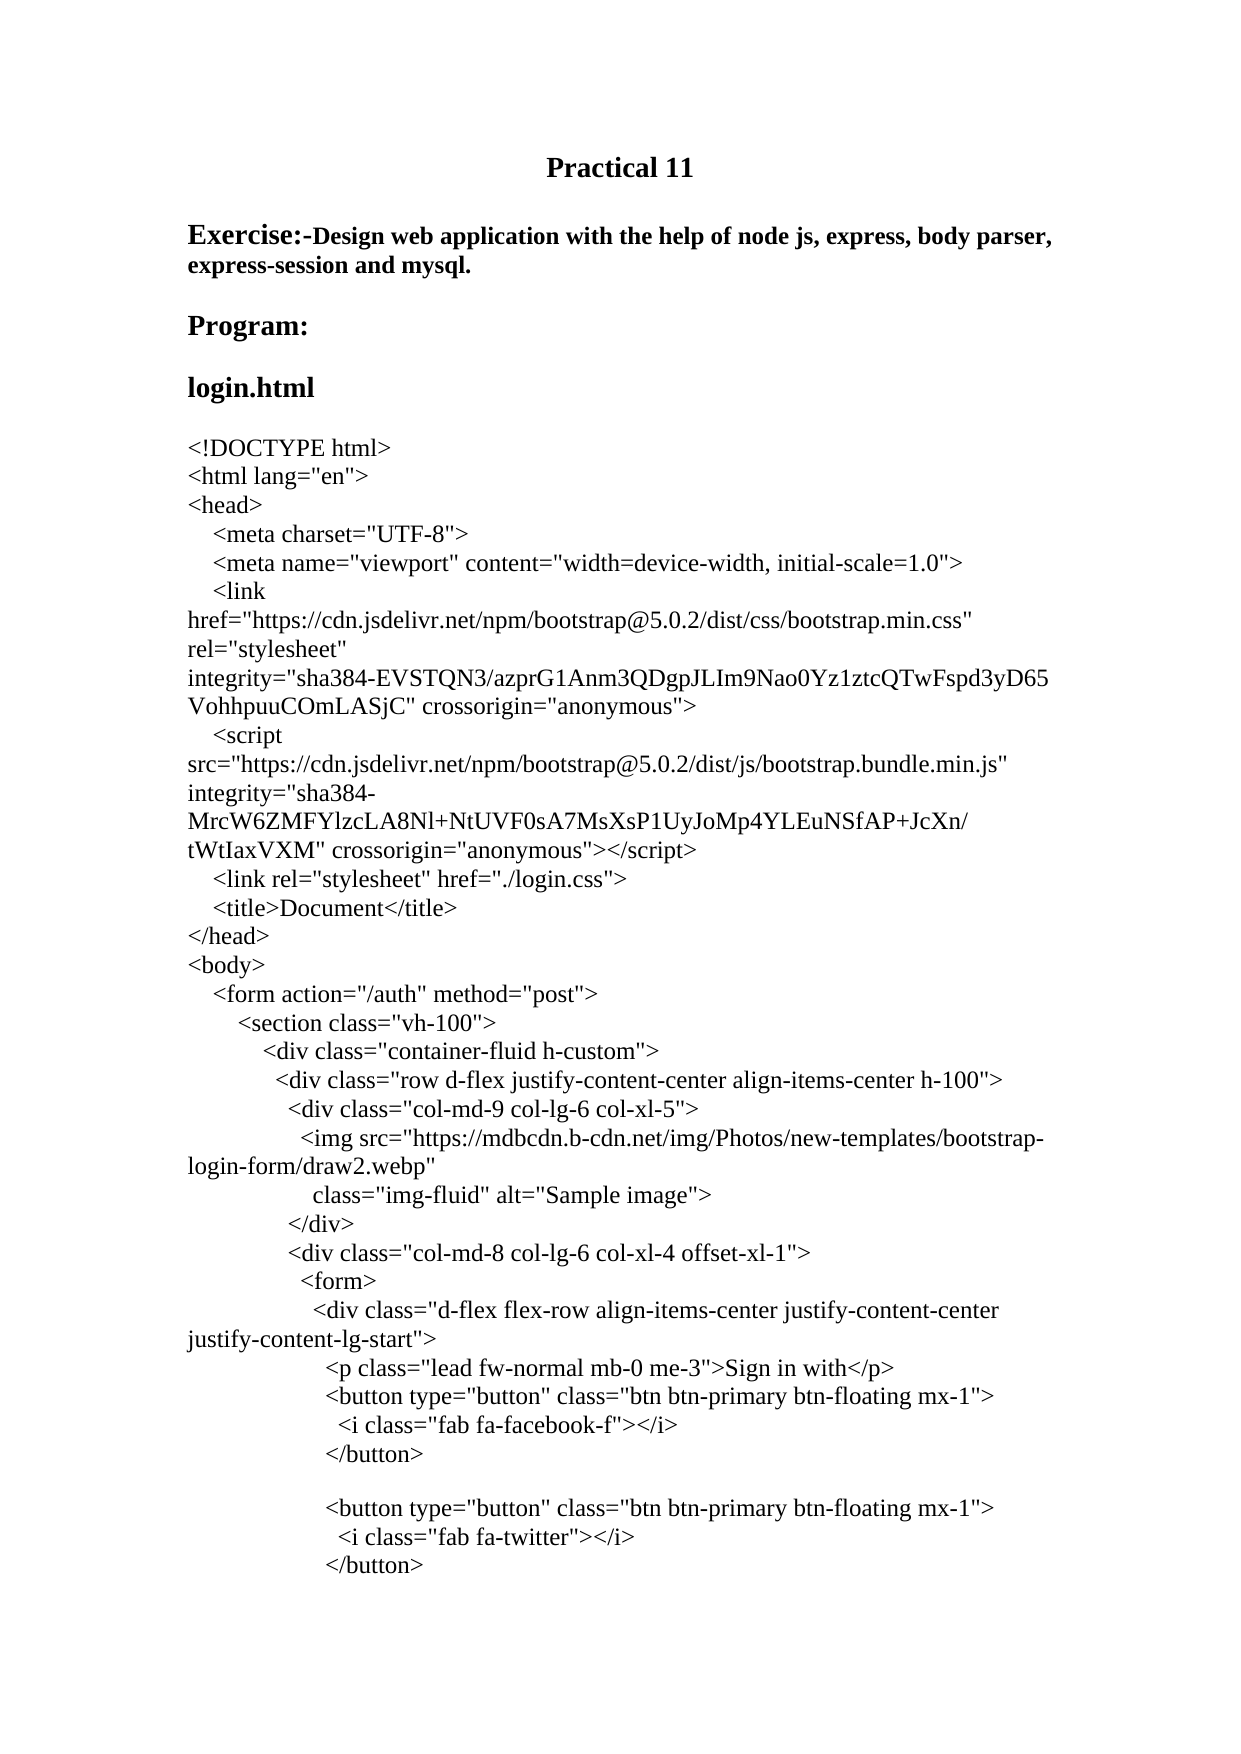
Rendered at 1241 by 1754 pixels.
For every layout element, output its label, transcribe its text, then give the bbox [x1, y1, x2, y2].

text </div> [187, 1209, 1053, 1238]
text <meta name="viewport" content="width=device-width, initial-scale=1.0"> [187, 548, 1053, 576]
text <head> [187, 490, 1053, 519]
text login.html [187, 370, 1053, 404]
text <section class="vh-100"> [187, 1008, 1053, 1036]
text <body> [187, 950, 1053, 979]
text <i class="fab fa-twitter"></i> [187, 1522, 1053, 1551]
text <img src="https://mdbcdn.b-cdn.net/img/Photos/new-templates/bootstrap-login-form/draw2.webp" [187, 1123, 1053, 1180]
text <form action="/auth" method="post"> [187, 979, 1053, 1008]
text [187, 1381, 1053, 1410]
text Program: [187, 308, 1053, 342]
text <title>Document</title> [187, 893, 1053, 921]
text <form> [187, 1266, 1053, 1295]
text class="img-fluid" alt="Sample image"> [187, 1180, 1053, 1209]
text <div class="d-flex flex-row align-items-center justify-content-center justify-content-lg-start"> [187, 1295, 1053, 1353]
text </head> [187, 921, 1053, 950]
text </button> [187, 1551, 1053, 1579]
text <meta charset="UTF-8"> [187, 519, 1053, 548]
text </button> [187, 1439, 1053, 1468]
text <i class="fab fa-facebook-f"></i> [187, 1410, 1053, 1439]
text Exercise:-Design web application with the help of node js, express, body parser, express-session and mysql. [187, 217, 1053, 279]
text <div class="container-fluid h-custom"> [187, 1036, 1053, 1065]
text Practical 11 [187, 150, 1053, 183]
text <!DOCTYPE html> [187, 433, 1053, 461]
text <html lang="en"> [187, 461, 1053, 490]
text <link rel="stylesheet" href="./login.css"> [187, 864, 1053, 893]
text <link href="https://cdn.jsdelivr.net/npm/bootstrap@5.0.2/dist/css/bootstrap.min.css" rel="stylesheet" integrity="sha384-EVSTQN3/azprG1Anm3QDgpJLIm9Nao0Yz1ztcQTwFspd3yD65VohhpuuCOmLASjC" crossorigin="anonymous"> [187, 576, 1053, 720]
text <script src="https://cdn.jsdelivr.net/npm/bootstrap@5.0.2/dist/js/bootstrap.bundle.min.js" integrity="sha384-MrcW6ZMFYlzcLA8Nl+NtUVF0sA7MsXsP1UyJoMp4YLEuNSfAP+JcXn/tWtIaxVXM" crossorigin="anonymous"></script> [187, 720, 1053, 864]
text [187, 1493, 1053, 1522]
text <div class="col-md-8 col-lg-6 col-xl-4 offset-xl-1"> [187, 1238, 1053, 1266]
text <div class="col-md-9 col-lg-6 col-xl-5"> [187, 1094, 1053, 1123]
text <div class="row d-flex justify-content-center align-items-center h-100"> [187, 1065, 1053, 1094]
text <p class="lead fw-normal mb-0 me-3">Sign in with</p> [187, 1353, 1053, 1381]
